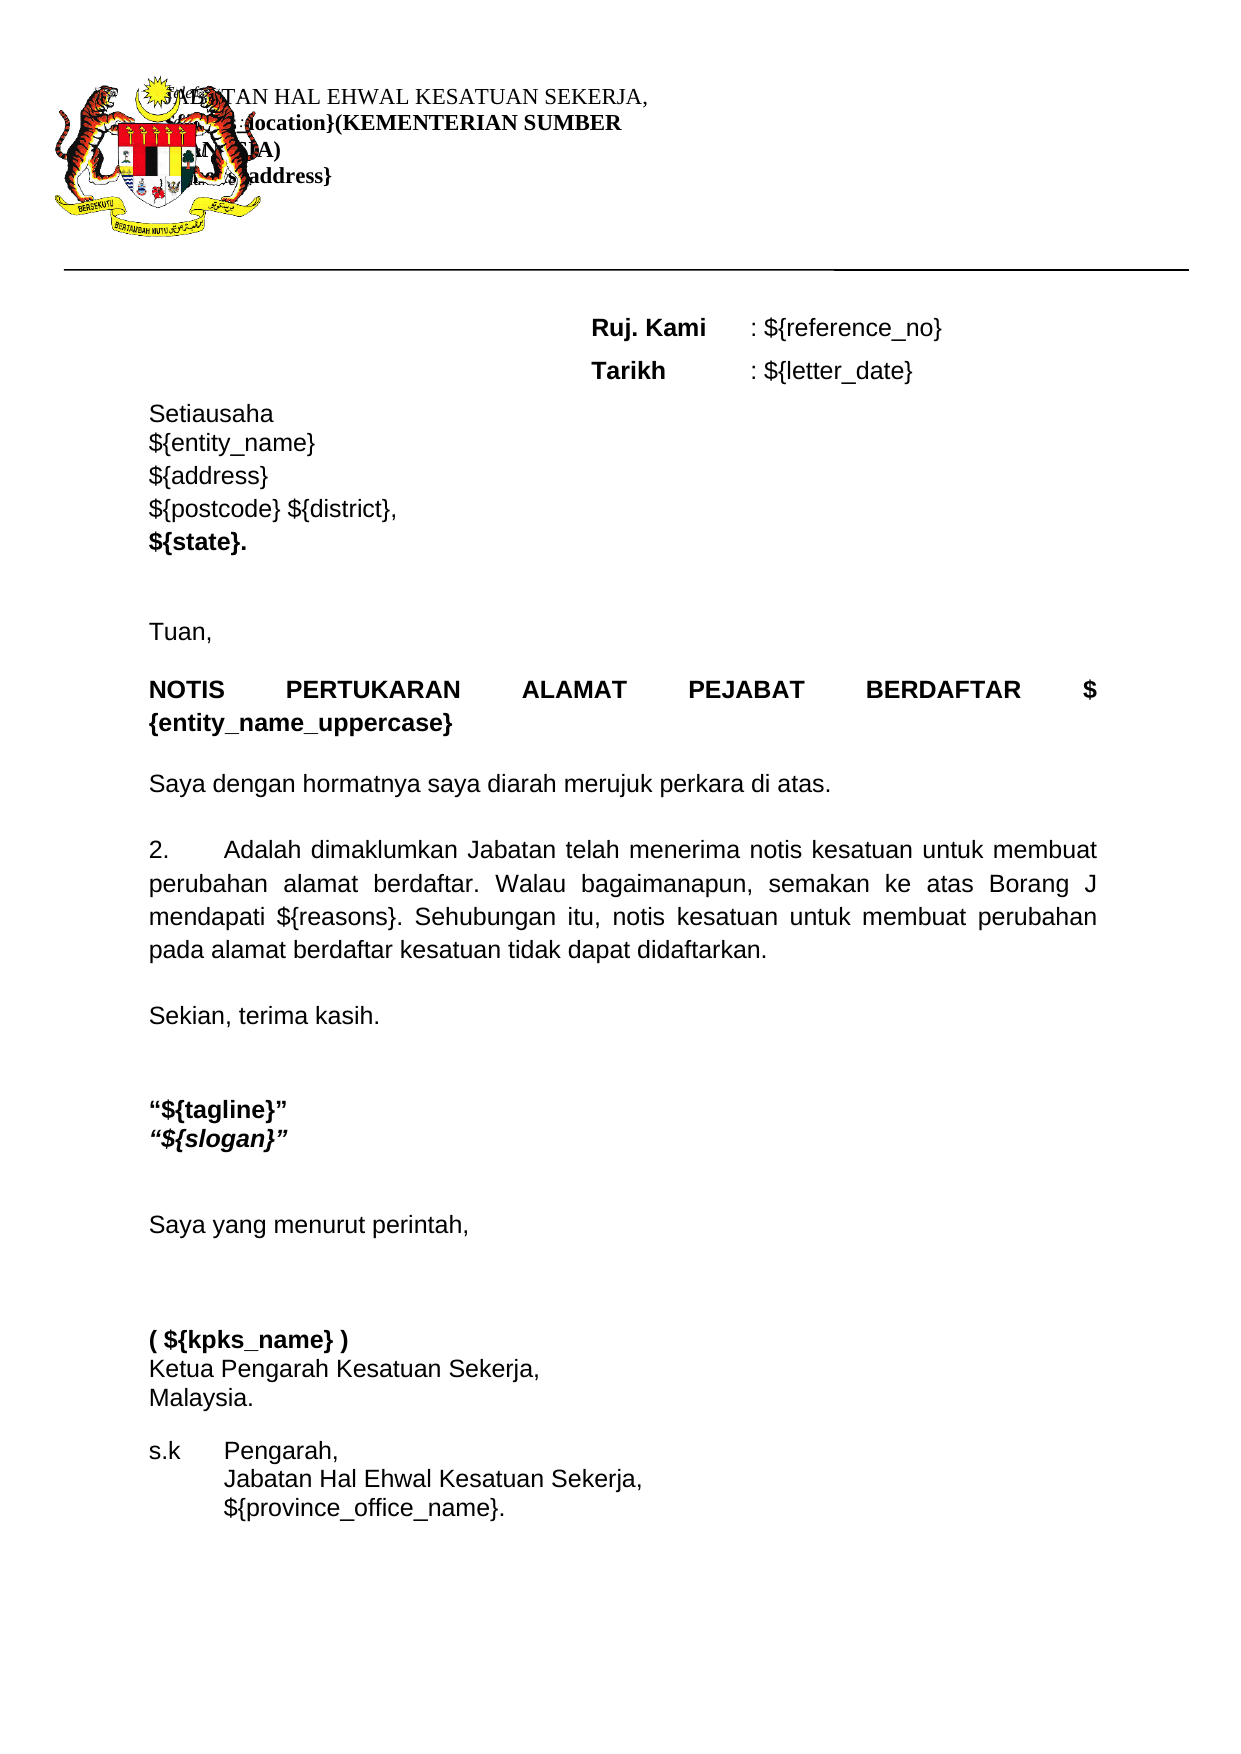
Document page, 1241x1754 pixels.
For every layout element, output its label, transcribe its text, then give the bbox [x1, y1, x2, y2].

text Sekian, terima kasih. [148, 1001, 1108, 1029]
text Malaysia. [148, 1383, 1108, 1412]
text ${address} [148, 461, 1098, 489]
text NOTIS PERTUKARAN ALAMAT PEJABAT BERDAFTAR ${entity_name_uppercase} [55, 675, 1097, 736]
text Saya dengan hormatnya saya diarah merujuk perkara di atas. [55, 769, 1098, 798]
text 2. Adalah dimaklumkan Jabatan telah menerima notis kesatuan untuk membuat perubahan alamat berdaftar. Walau bagaimanapun, semakan ke atas Borang J mendapati ${reasons}. Sehubungan itu, notis kesatuan untuk membuat perubahan pada alamat berdaftar kesatuan tidak dapat didaftarkan. [55, 836, 1098, 963]
text “${tagline}” [148, 1095, 1108, 1124]
text ( ${kpks_name} ) [148, 1325, 1108, 1354]
table_cell : ${letter_date} [739, 356, 1097, 399]
table_header : ${reference_no} [739, 313, 1097, 356]
text ${postcode} ${district}, [148, 494, 1098, 522]
text Saya yang menurut perintah, [148, 1210, 1108, 1239]
text ${province_office_name}. [148, 1493, 1108, 1522]
text ${state}. [148, 527, 1098, 555]
text Tuan, [148, 617, 1098, 646]
picture [54, 75, 261, 237]
text Jabatan Hal Ehwal Kesatuan Sekerja, [148, 1464, 1108, 1493]
text Setiausaha [148, 399, 1098, 428]
text ${entity_name} [55, 428, 1098, 456]
text s.k Pengarah, [148, 1436, 1108, 1464]
table_cell Tarikh [580, 356, 739, 399]
text “${slogan}” [148, 1124, 1108, 1153]
table_header Ruj. Kami [580, 313, 739, 356]
text Ketua Pengarah Kesatuan Sekerja, [148, 1354, 1108, 1383]
